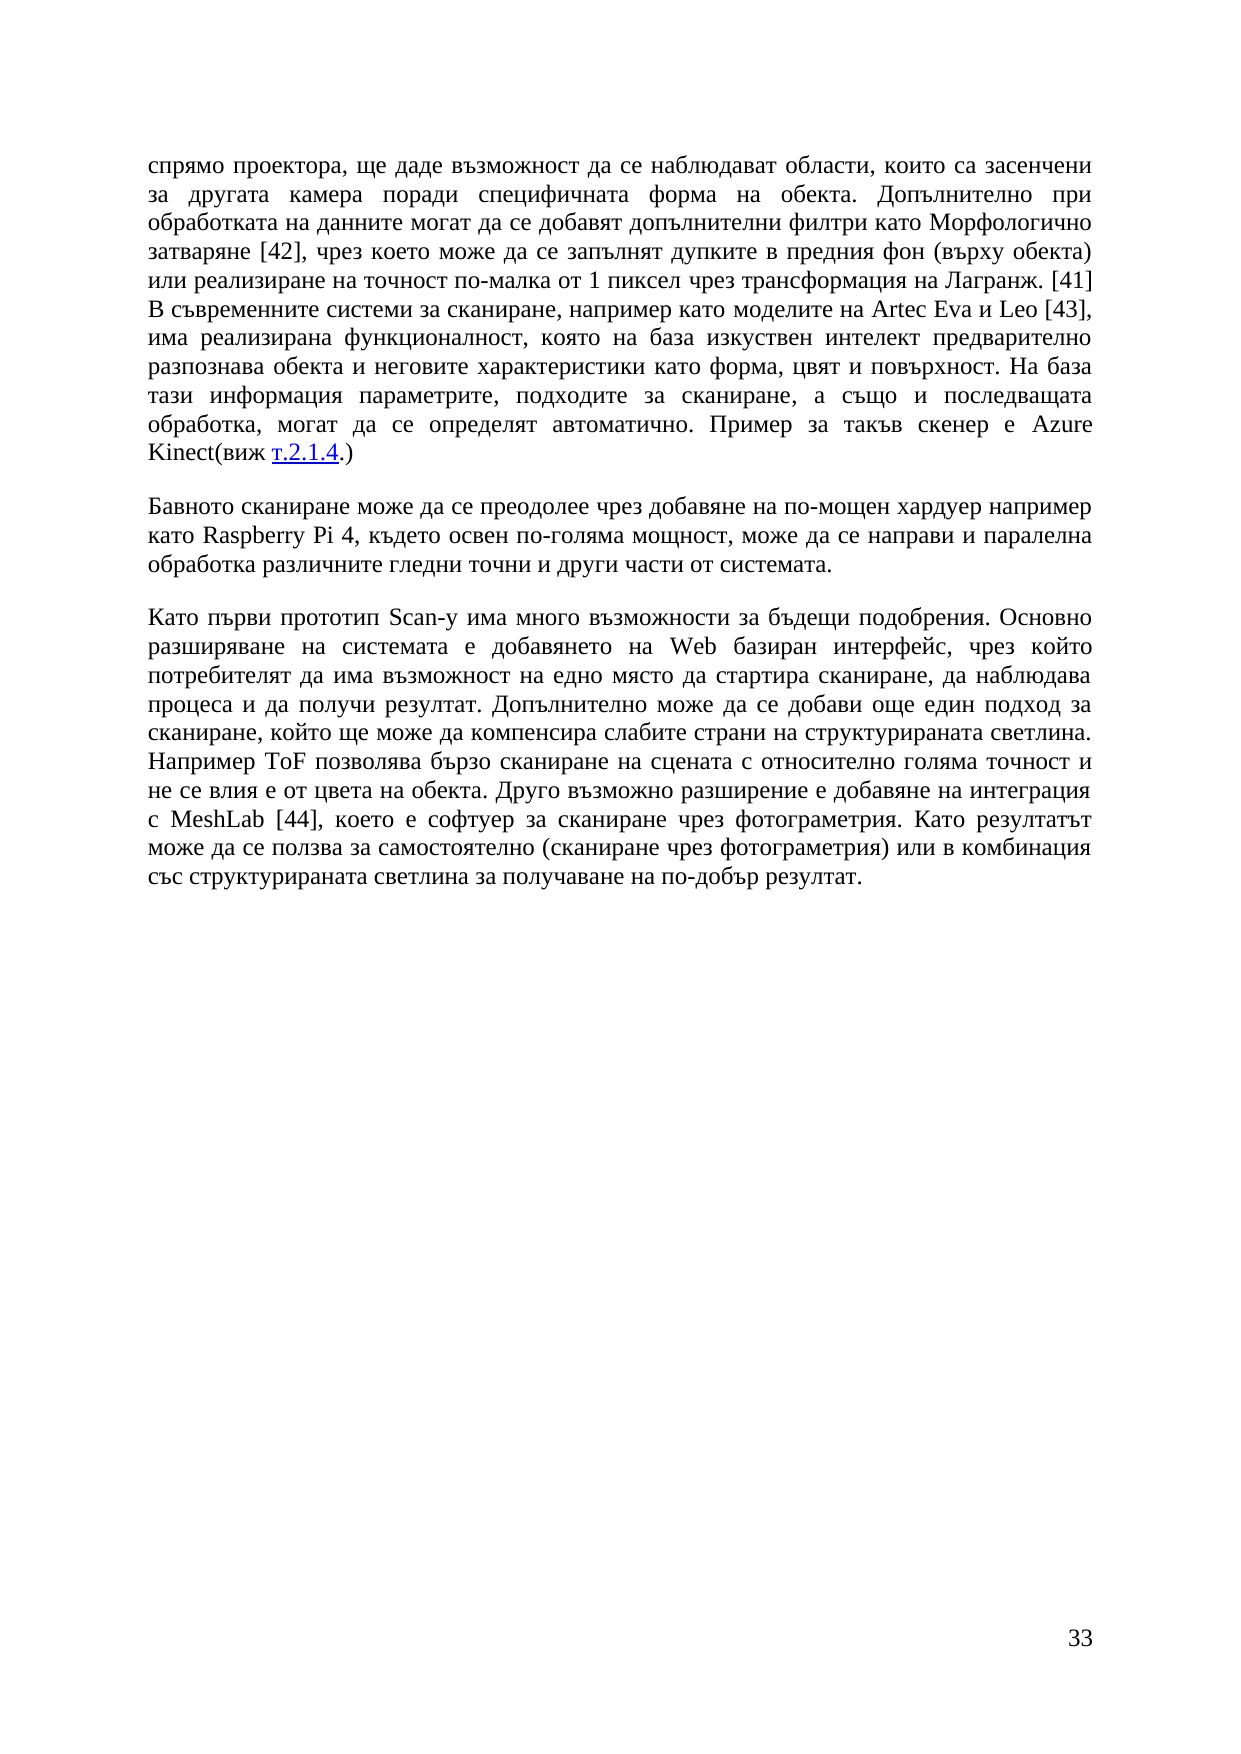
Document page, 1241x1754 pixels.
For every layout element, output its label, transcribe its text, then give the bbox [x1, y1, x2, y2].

text Като първи прототип Scan-y има много възможности за бъдещи подобрения. Основно разширяване на системата е добавянето на Web базиран интерфейс, чрез който потребителят да има възможност на едно място да стартира сканиране, да наблюдава процеса и да получи резултат. Допълнително може да се добави още един подход за сканиране, който ще може да компенсира слабите страни на структурираната светлина. Например ToF позволява бързо сканиране на сцената с относително голяма точност и не се влия е от цвета на обекта. Друго възможно разширение е добавяне на интеграция с MeshLab [44], което е софтуер за сканиране чрез фотограметрия. Като резултатът може да се ползва за самостоятелно (сканиране чрез фотограметрия) или в комбинация със структурираната светлина за получаване на по-добър резултат. [148, 602, 1093, 890]
text Бавното сканиране може да се преодолее чрез добавяне на по-мощен хардуер например като Raspberry Pi 4, където освен по-голяма мощност, може да се направи и паралелна обработка различните гледни точни и други части от системата. [148, 491, 1093, 577]
